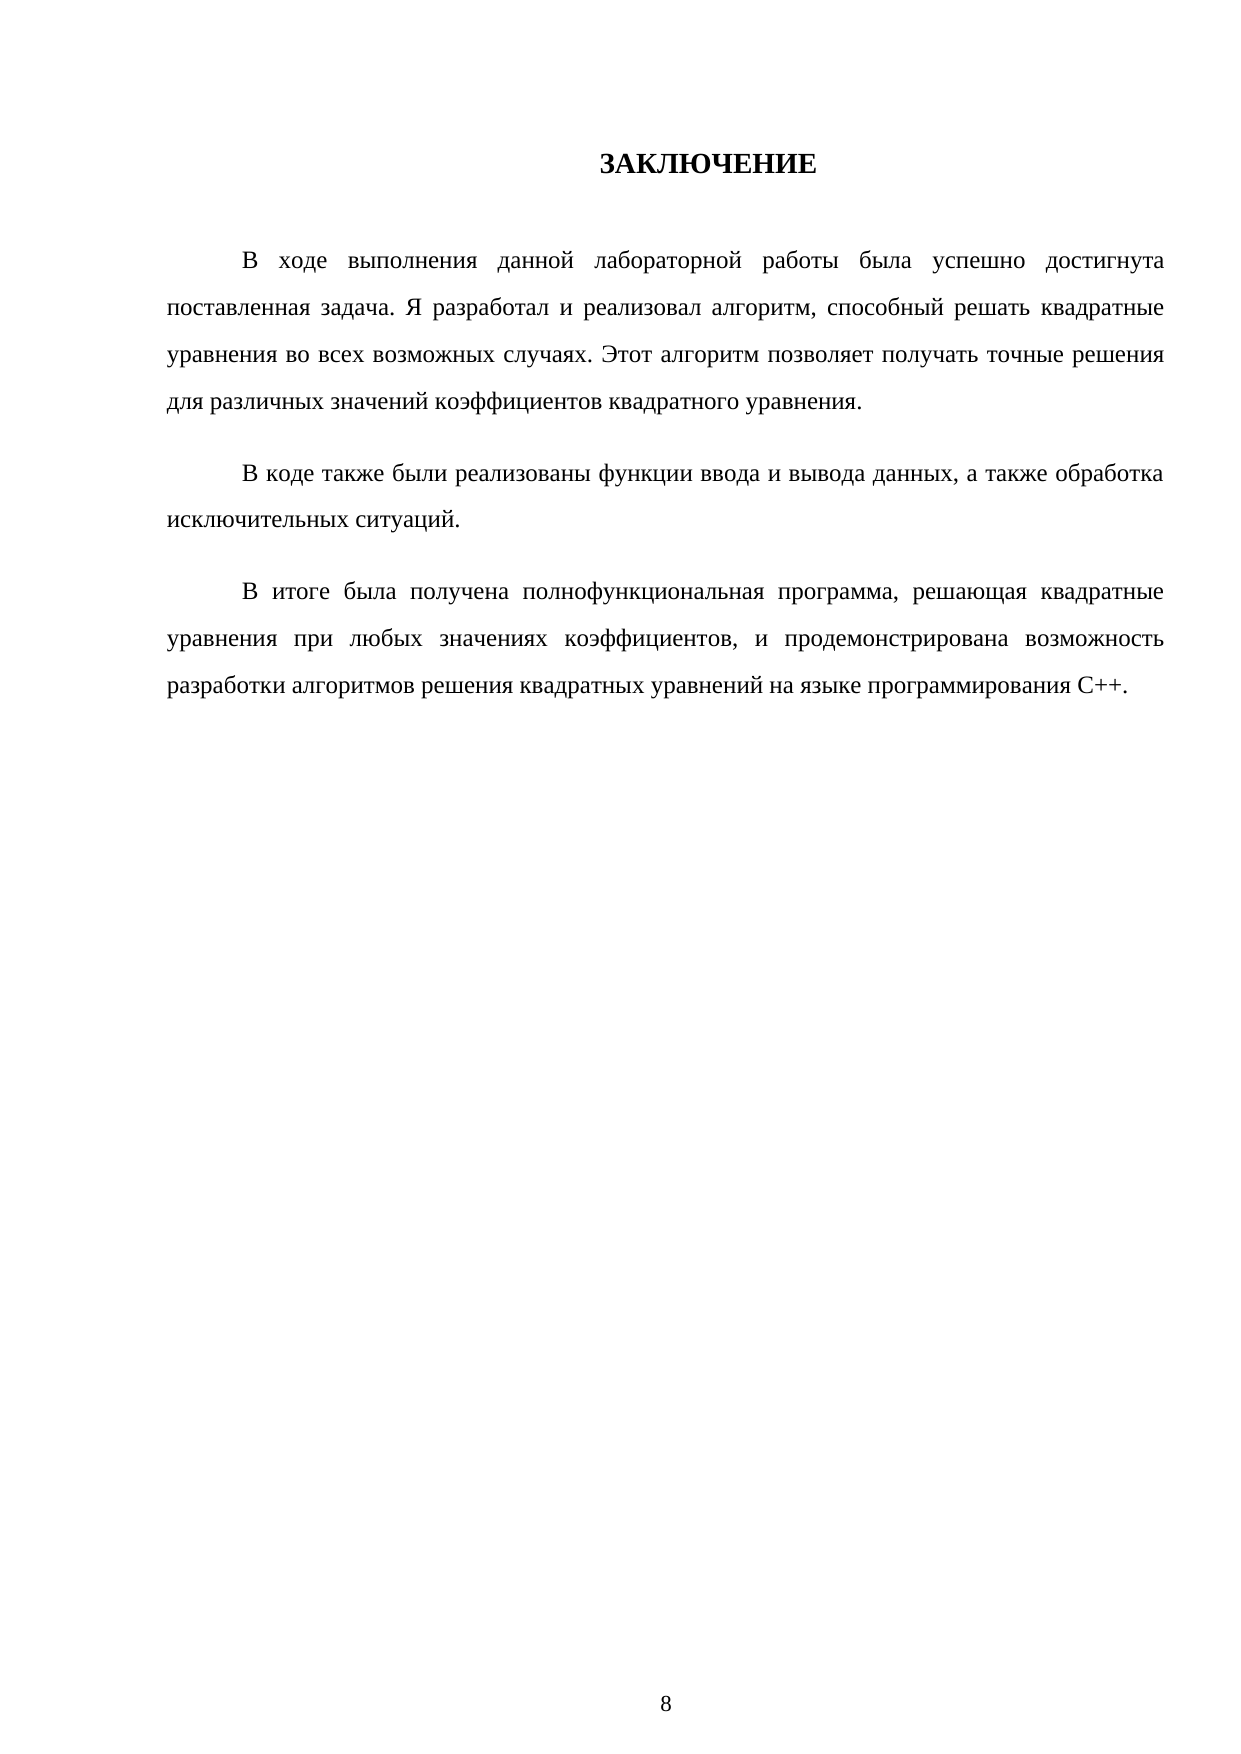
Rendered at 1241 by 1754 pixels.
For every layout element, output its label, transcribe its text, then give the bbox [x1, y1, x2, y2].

text В итоге была получена полнофункциональная программа, решающая квадратные уравнения при любых значениях коэффициентов, и продемонстрирована возможность разработки алгоритмов решения квадратных уравнений на языке программирования C++. [167, 576, 1165, 698]
subtitle ЗАКЛЮЧЕНИЕ [251, 146, 1165, 179]
text В коде также были реализованы функции ввода и вывода данных, а также обработка исключительных ситуаций. [167, 458, 1165, 533]
text В ходе выполнения данной лабораторной работы была успешно достигнута поставленная задача. Я разработал и реализовал алгоритм, способный решать квадратные уравнения во всех возможных случаях. Этот алгоритм позволяет получать точные решения для различных значений коэффициентов квадратного уравнения. [167, 246, 1165, 415]
